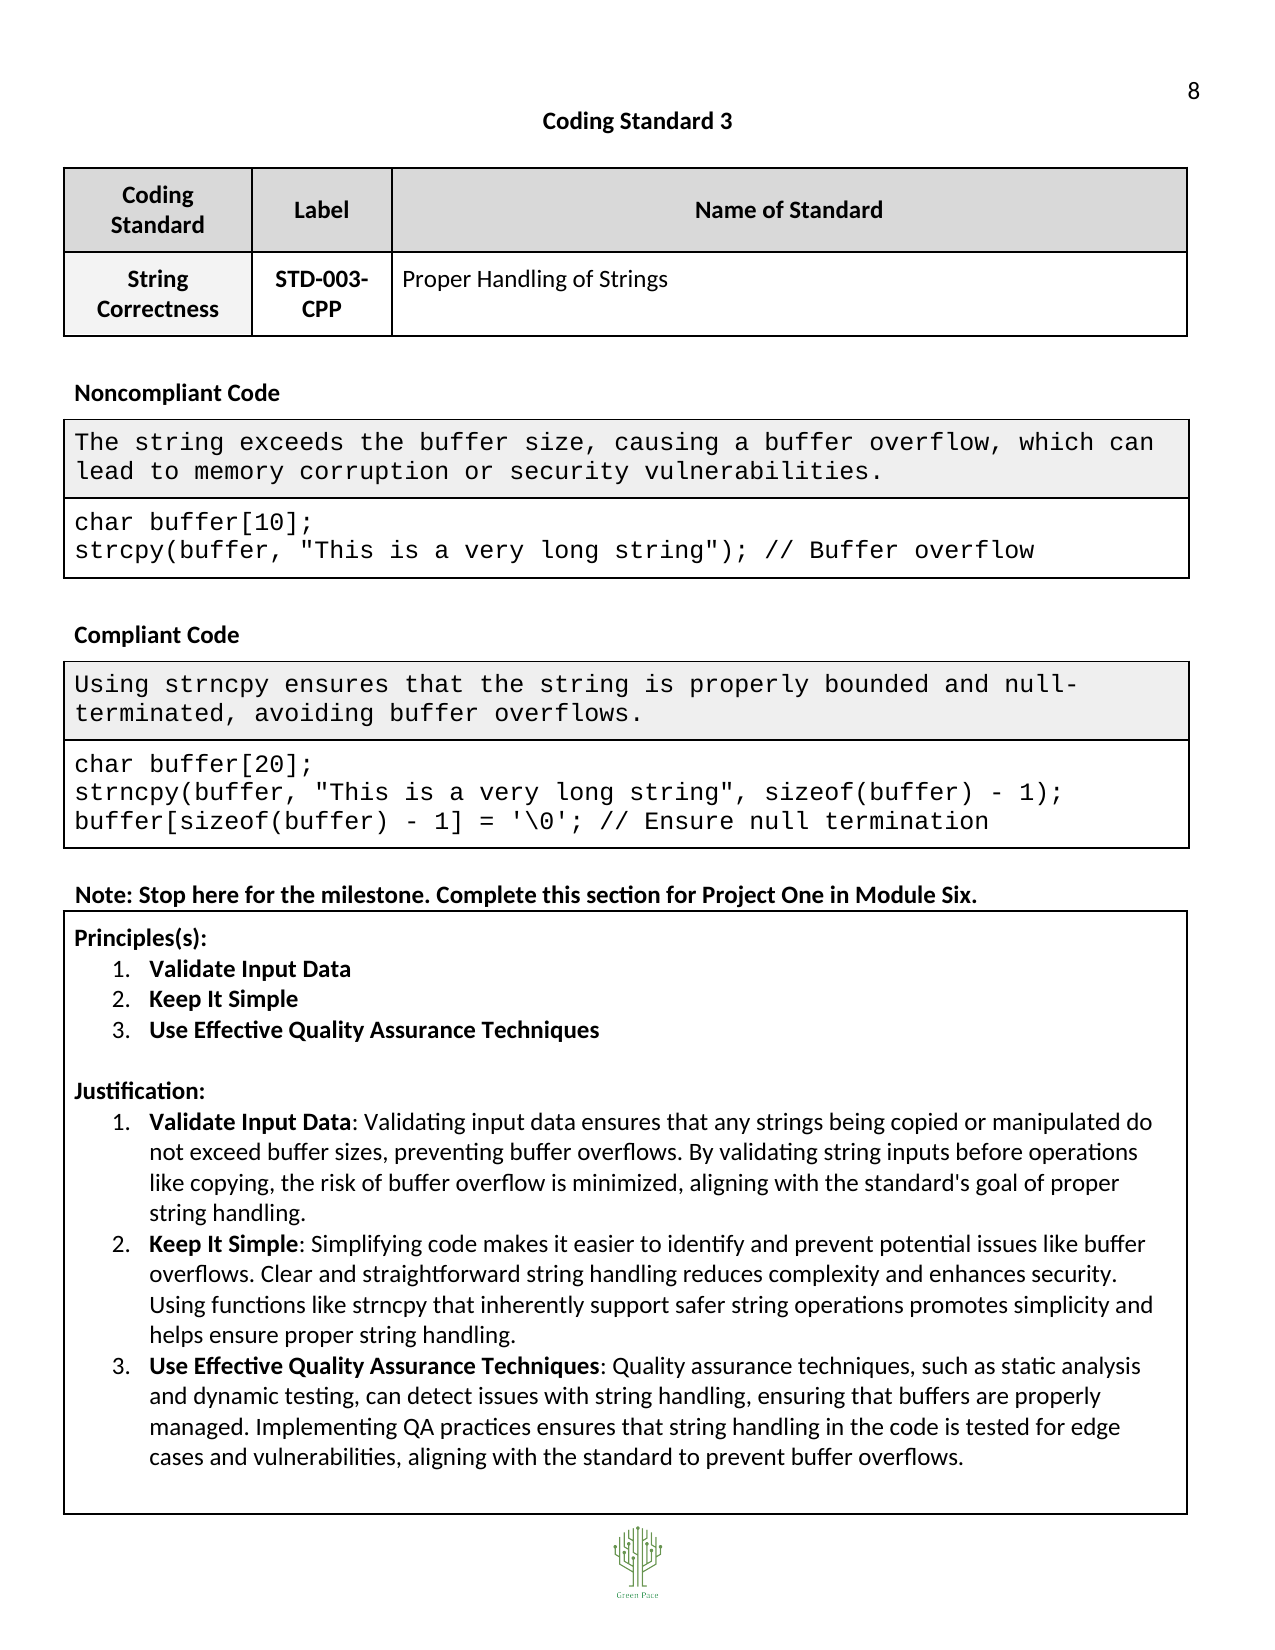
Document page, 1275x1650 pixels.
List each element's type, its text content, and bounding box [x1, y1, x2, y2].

table_header Compliant Code [64, 609, 1189, 661]
table_header Label [253, 169, 391, 251]
table_header Noncompliant Code [64, 367, 1189, 418]
table_cell Using strncpy ensures that the string is properly bounded and null-terminated, avoiding buffer overflows. [65, 662, 1188, 739]
table_cell Proper Handling of Strings [393, 253, 1186, 334]
table_cell String Correctness [65, 253, 251, 334]
table_header Name of Standard [393, 169, 1186, 251]
table_header Principles(s): Validate Input Data Keep It Simple Use Effective Quality Assurance Techniques Justification: Validate Input Data: Validating input data ensures that any strings being copied or manipulated do not exceed buffer sizes, preventing buffer overflows. By validating string inputs before operations like copying, the risk of buffer overflow is minimized, aligning with the standard's goal of proper string handling. Keep It Simple: Simplifying code makes it easier to identify and prevent potential issues like buffer overflows. Clear and straightforward string handling reduces complexity and enhances security. Using functions like strncpy that inherently support safer string operations promotes simplicity and helps ensure proper string handling. Use Effective Quality Assurance Techniques: Quality assurance techniques, such as static analysis and dynamic testing, can detect issues with string handling, ensuring that buffers are properly managed. Implementing QA practices ensures that string handling in the code is tested for edge cases and vulnerabilities, aligning with the standard to prevent buffer overflows. [65, 912, 1186, 1513]
table_cell The string exceeds the buffer size, causing a buffer overflow, which can lead to memory corruption or security vulnerabilities. [65, 420, 1188, 497]
text Note: Stop here for the milestone. Complete this section for Project One in Module Six. [75, 879, 1200, 910]
table_header Coding Standard [65, 169, 251, 251]
table_cell STD-003-CPP [253, 253, 391, 334]
picture [605, 1521, 670, 1606]
table_cell char buffer[10]; strcpy(buffer, "This is a very long string"); // Buffer overflow [65, 499, 1188, 577]
table_cell char buffer[20]; strncpy(buffer, "This is a very long string", sizeof(buffer) - 1); buffer[sizeof(buffer) - 1] = '\0'; // Ensure null termination [65, 741, 1188, 847]
subtitle Coding Standard 3 [75, 106, 1200, 136]
